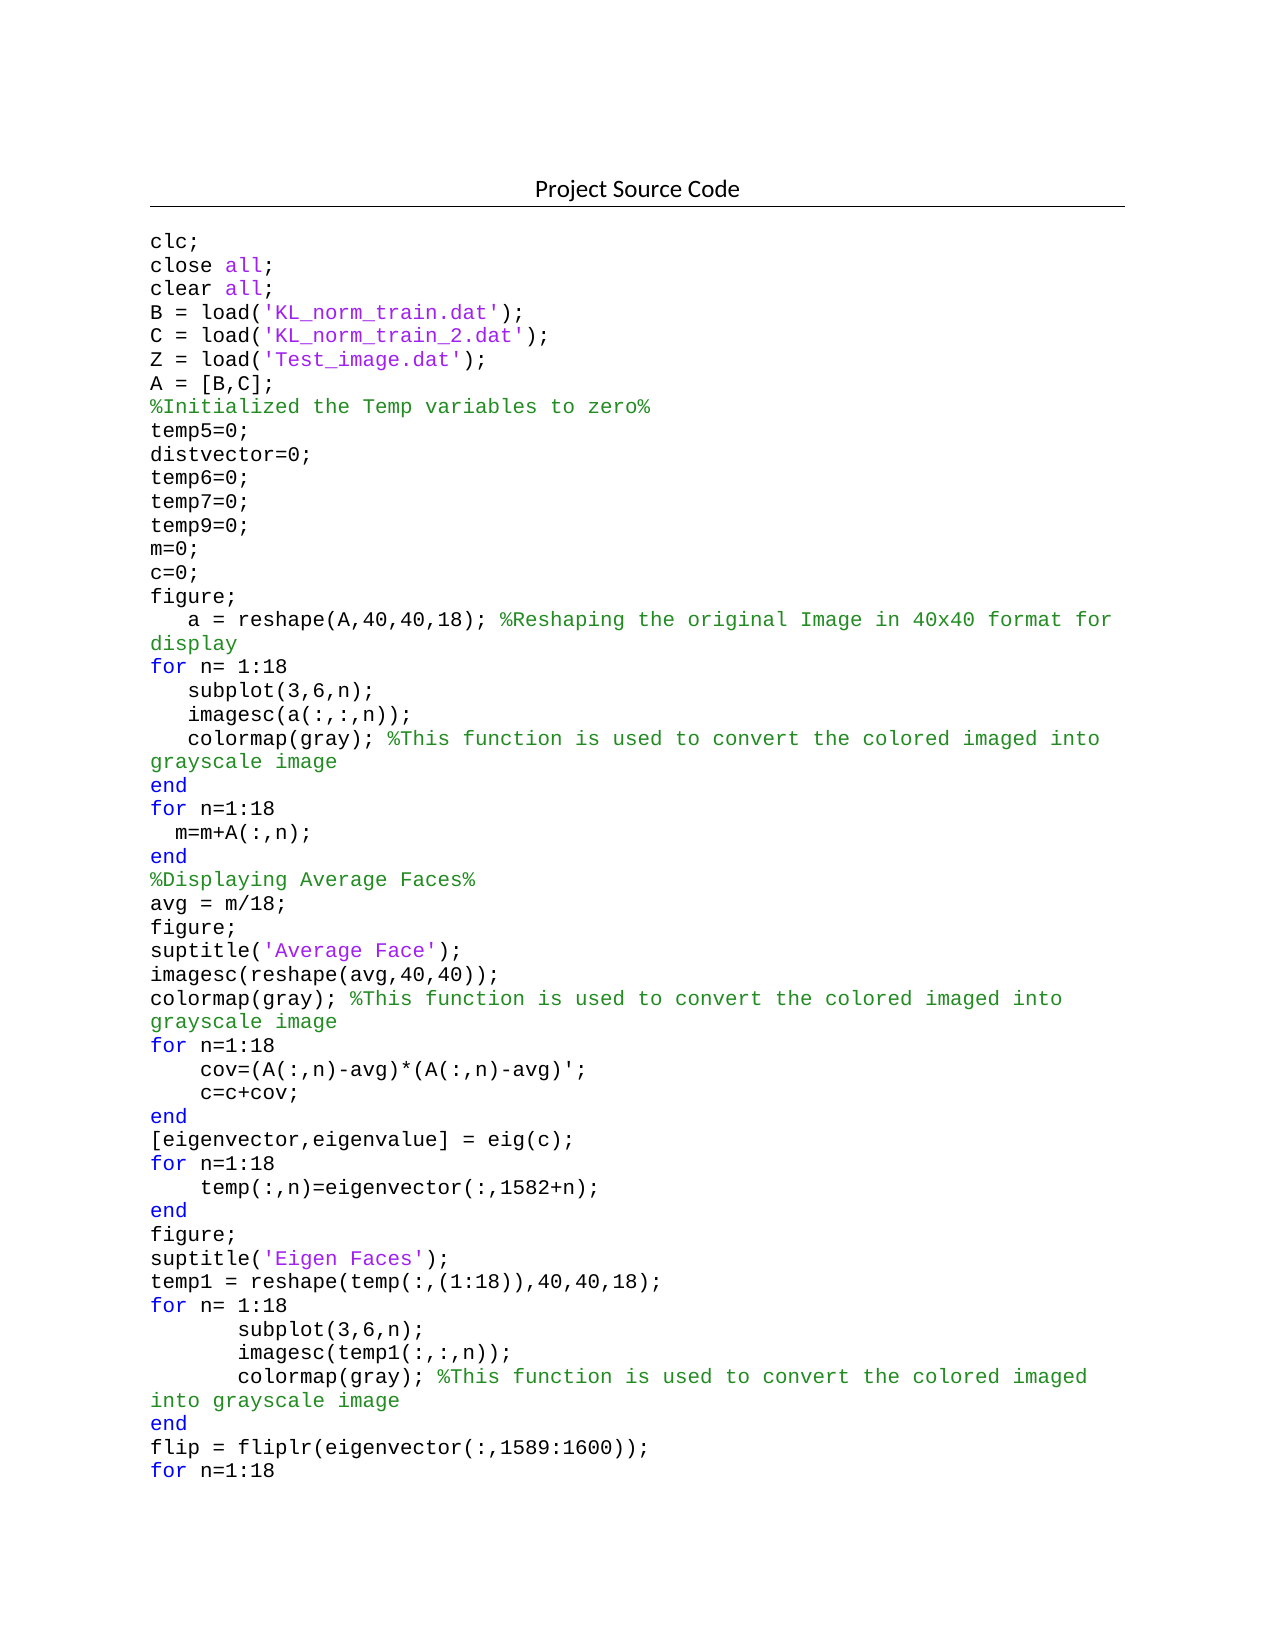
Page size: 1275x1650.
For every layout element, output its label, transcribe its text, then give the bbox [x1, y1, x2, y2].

text end [150, 846, 1125, 869]
text end [150, 1413, 1125, 1437]
text C = load('KL_norm_train_2.dat'); [150, 326, 1125, 349]
text clc; [150, 231, 1125, 254]
text cov=(A(:,n)-avg)*(A(:,n)-avg)'; [150, 1058, 1125, 1082]
text temp5=0; [150, 420, 1125, 444]
text temp9=0; [150, 515, 1125, 538]
text for n= 1:18 [150, 1295, 1125, 1319]
text end [150, 1200, 1125, 1224]
text figure; [150, 1224, 1125, 1248]
text m=0; [150, 538, 1125, 562]
text colormap(gray); %This function is used to convert the colored imaged into grayscale image [150, 727, 1125, 775]
text %Initialized the Temp variables to zero% [150, 396, 1125, 420]
text subplot(3,6,n); [150, 680, 1125, 704]
text for n=1:18 [150, 1461, 1125, 1484]
text imagesc(a(:,:,n)); [150, 704, 1125, 727]
text distvector=0; [150, 444, 1125, 467]
text avg = m/18; [150, 893, 1125, 917]
text suptitle('Eigen Faces'); [150, 1248, 1125, 1271]
text [eigenvector,eigenvalue] = eig(c); [150, 1129, 1125, 1153]
text c=c+cov; [150, 1082, 1125, 1106]
text close all; [150, 254, 1125, 278]
text colormap(gray); %This function is used to convert the colored imaged into grayscale image [150, 1366, 1125, 1413]
text Z = load('Test_image.dat'); [150, 349, 1125, 373]
text %Displaying Average Faces% [150, 869, 1125, 893]
text temp(:,n)=eigenvector(:,1582+n); [150, 1177, 1125, 1200]
text suptitle('Average Face'); [150, 940, 1125, 964]
text m=m+A(:,n); [150, 822, 1125, 846]
text end [150, 775, 1125, 798]
text a = reshape(A,40,40,18); %Reshaping the original Image in 40x40 format for display [150, 609, 1125, 657]
text colormap(gray); %This function is used to convert the colored imaged into grayscale image [150, 988, 1125, 1035]
text flip = fliplr(eigenvector(:,1589:1600)); [150, 1437, 1125, 1461]
text end [150, 1106, 1125, 1129]
text A = [B,C]; [150, 373, 1125, 396]
text for n=1:18 [150, 798, 1125, 822]
text for n=1:18 [150, 1035, 1125, 1058]
text for n=1:18 [150, 1153, 1125, 1177]
text B = load('KL_norm_train.dat'); [150, 302, 1125, 326]
text figure; [150, 586, 1125, 609]
text temp7=0; [150, 491, 1125, 515]
text temp1 = reshape(temp(:,(1:18)),40,40,18); [150, 1271, 1125, 1295]
text for n= 1:18 [150, 657, 1125, 680]
text imagesc(temp1(:,:,n)); [150, 1342, 1125, 1366]
text c=0; [150, 562, 1125, 586]
text clear all; [150, 278, 1125, 302]
text imagesc(reshape(avg,40,40)); [150, 964, 1125, 988]
text subplot(3,6,n); [150, 1319, 1125, 1342]
text Project Source Code [150, 174, 1125, 206]
text temp6=0; [150, 467, 1125, 491]
text figure; [150, 917, 1125, 940]
